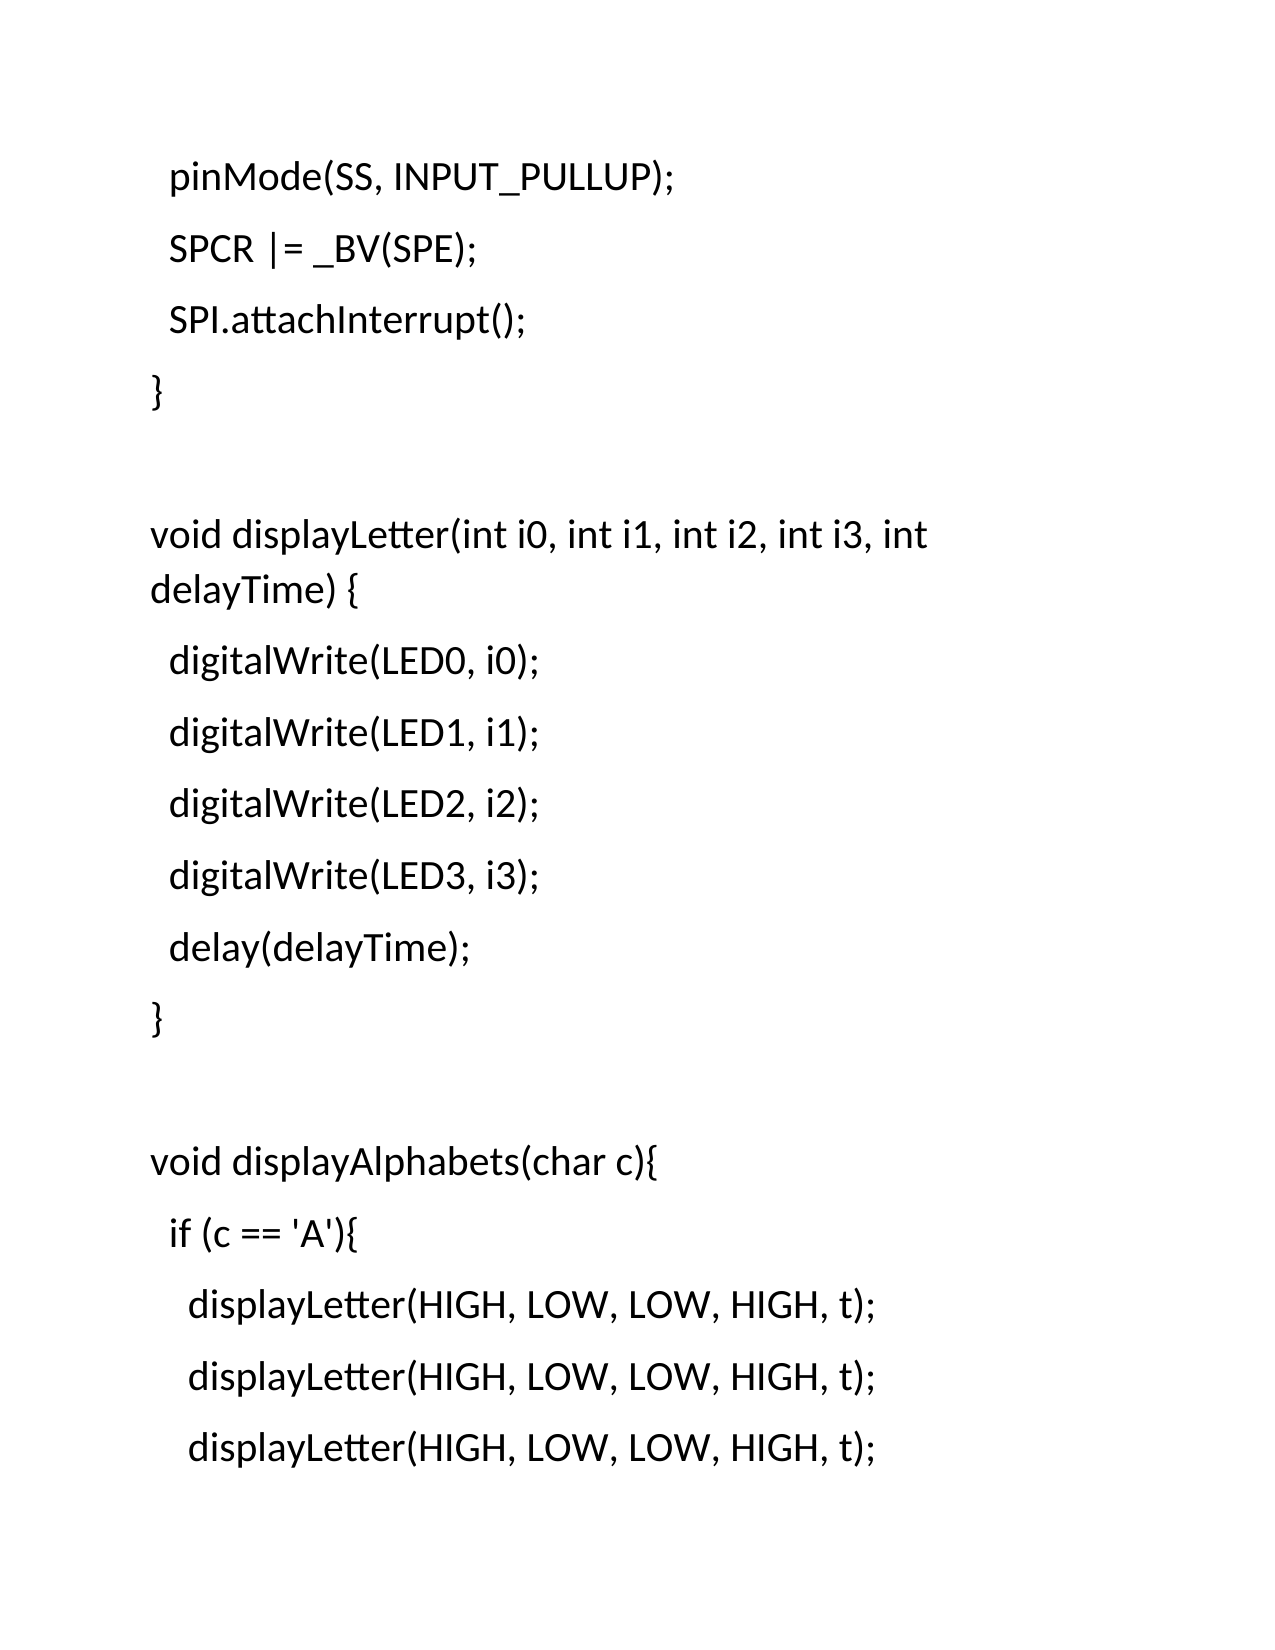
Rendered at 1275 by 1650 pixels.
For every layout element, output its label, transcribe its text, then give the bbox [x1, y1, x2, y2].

text digitalWrite(LED2, i2); [150, 777, 1125, 828]
text void displayLetter(int i0, int i1, int i2, int i3, int delayTime) { [150, 508, 1125, 613]
text if (c == 'A'){ [150, 1207, 1125, 1258]
text delay(delayTime); [150, 921, 1125, 971]
text digitalWrite(LED3, i3); [150, 849, 1125, 900]
text digitalWrite(LED0, i0); [150, 634, 1125, 685]
text void displayAlphabets(char c){ [150, 1135, 1125, 1186]
text } [150, 365, 1125, 416]
text displayLetter(HIGH, LOW, LOW, HIGH, t); [150, 1350, 1125, 1401]
text digitalWrite(LED1, i1); [150, 706, 1125, 757]
text SPI.attachInterrupt(); [150, 293, 1125, 344]
text pinMode(SS, INPUT_PULLUP); [150, 150, 1125, 201]
text SPCR |= _BV(SPE); [150, 222, 1125, 272]
text } [150, 992, 1125, 1043]
text displayLetter(HIGH, LOW, LOW, HIGH, t); [150, 1278, 1125, 1329]
text displayLetter(HIGH, LOW, LOW, HIGH, t); [150, 1421, 1125, 1472]
